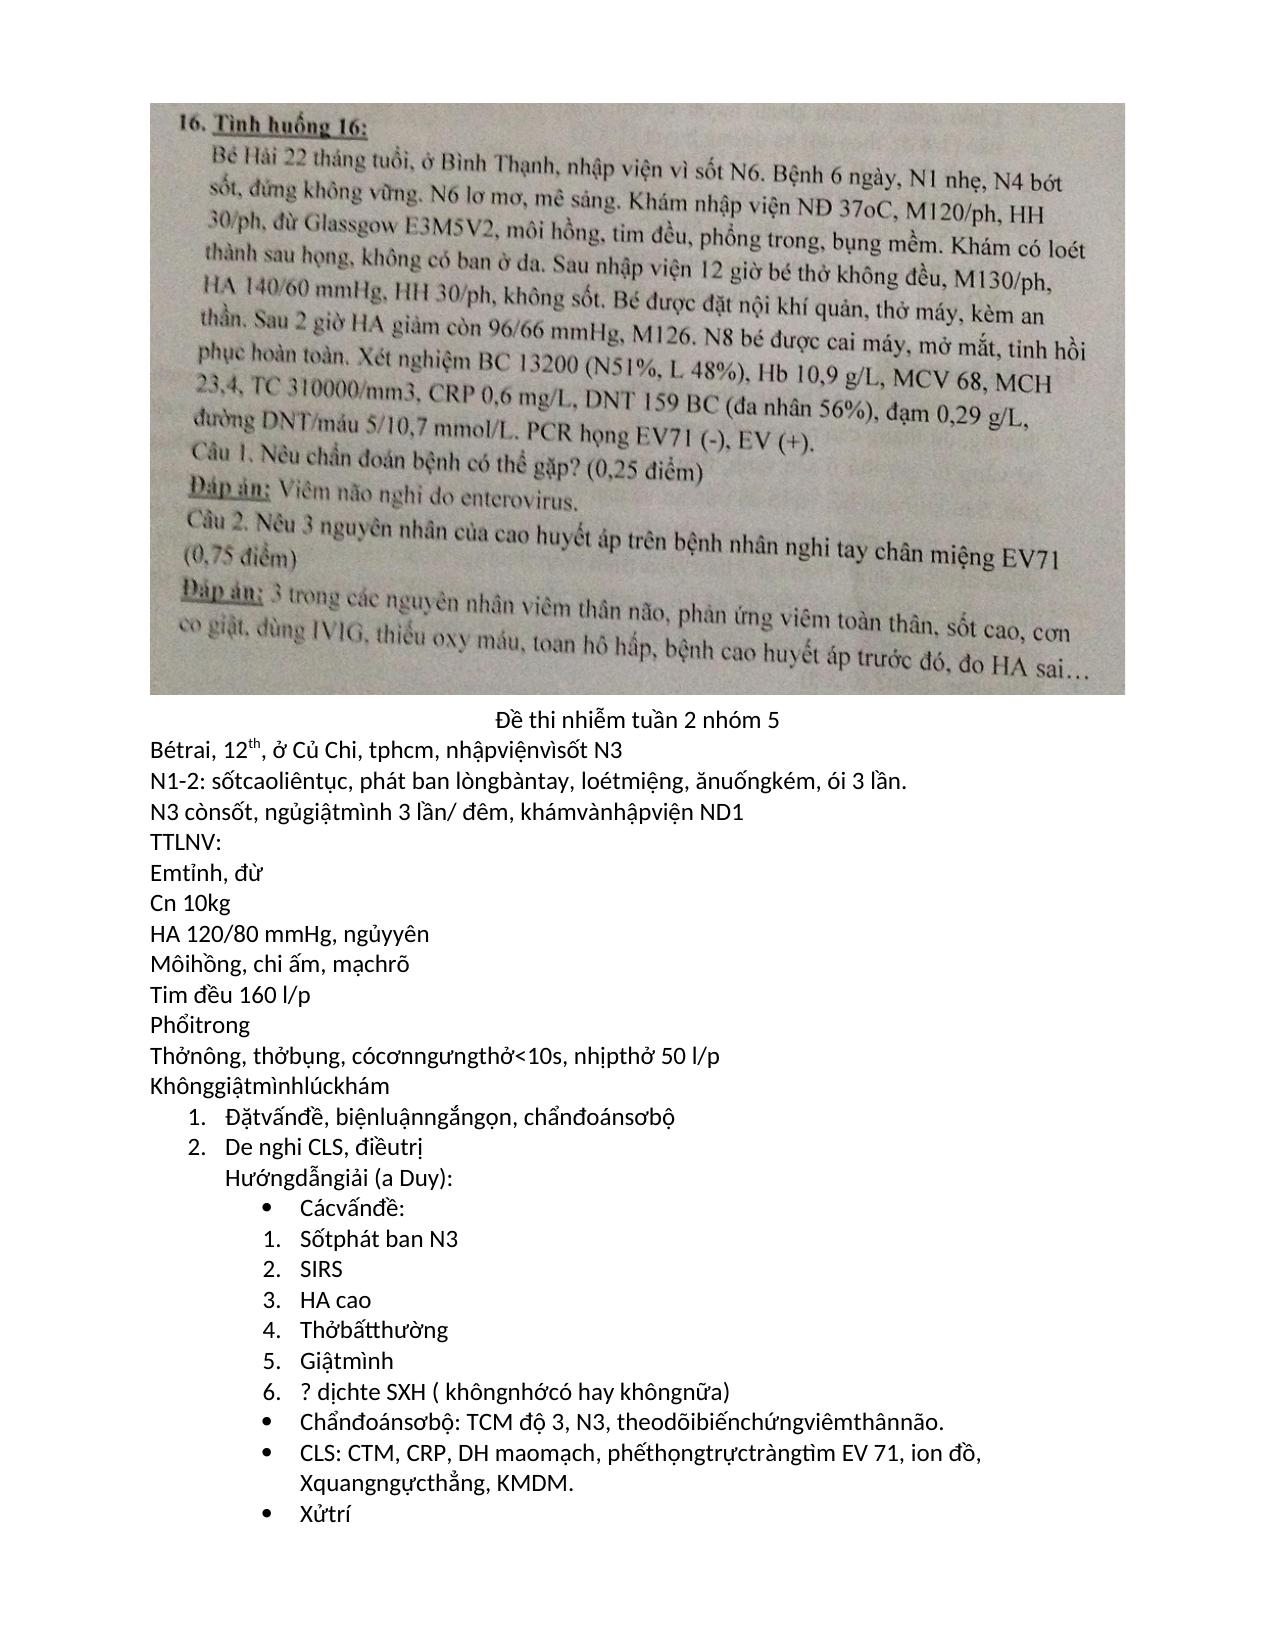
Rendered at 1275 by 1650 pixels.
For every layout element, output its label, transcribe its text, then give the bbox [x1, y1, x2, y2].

text HA 120/80 mmHg, ngủyyên [150, 918, 1125, 948]
text TTLNV: [150, 826, 1125, 857]
text Phổitrong [150, 1009, 1125, 1040]
list De nghi CLS, điềutrị [187, 1131, 1125, 1162]
text Bétrai, 12th, ở Củ Chi, tphcm, nhậpviệnvìsốt N3 [150, 735, 1125, 765]
picture [150, 103, 1125, 695]
list ? dịchte SXH ( khôngnhớcó hay khôngnữa) [262, 1376, 1125, 1406]
text Môihồng, chi ấm, mạchrõ [150, 948, 1125, 979]
list Giậtmình [262, 1345, 1125, 1376]
text Tim đều 160 l/p [150, 979, 1125, 1009]
list SIRS [262, 1253, 1125, 1284]
text Hướngdẫngiải (a Duy): [225, 1162, 1125, 1192]
list CLS: CTM, CRP, DH maomạch, phếthọngtrựctràngtìm EV 71, ion đồ, Xquangngựcthẳng, KMDM. [262, 1437, 1125, 1498]
text Cn 10kg [150, 887, 1125, 918]
list Chẩnđoánsơbộ: TCM độ 3, N3, theodõibiếnchứngviêmthânnão. [262, 1406, 1125, 1437]
text N3 cònsốt, ngủgiậtmình 3 lần/ đêm, khámvànhậpviện ND1 [150, 796, 1125, 826]
list Cácvấnđề: [262, 1192, 1125, 1223]
list Thởbấtthường [262, 1314, 1125, 1345]
list Sốtphát ban N3 [262, 1223, 1125, 1253]
text N1-2: sốtcaoliêntục, phát ban lòngbàntay, loétmiệng, ănuốngkém, ói 3 lần. [150, 765, 1125, 796]
text Đề thi nhiễm tuần 2 nhóm 5 [150, 704, 1125, 735]
text Thởnông, thởbụng, cócơnngưngthở<10s, nhịpthở 50 l/p [150, 1040, 1125, 1070]
list Xửtrí [262, 1498, 1125, 1528]
text Emtỉnh, đừ [150, 857, 1125, 887]
text Khônggiậtmìnhlúckhám [150, 1070, 1125, 1101]
list Đặtvấnđề, biệnluậnngắngọn, chẩnđoánsơbộ [187, 1101, 1125, 1131]
list HA cao [262, 1284, 1125, 1314]
